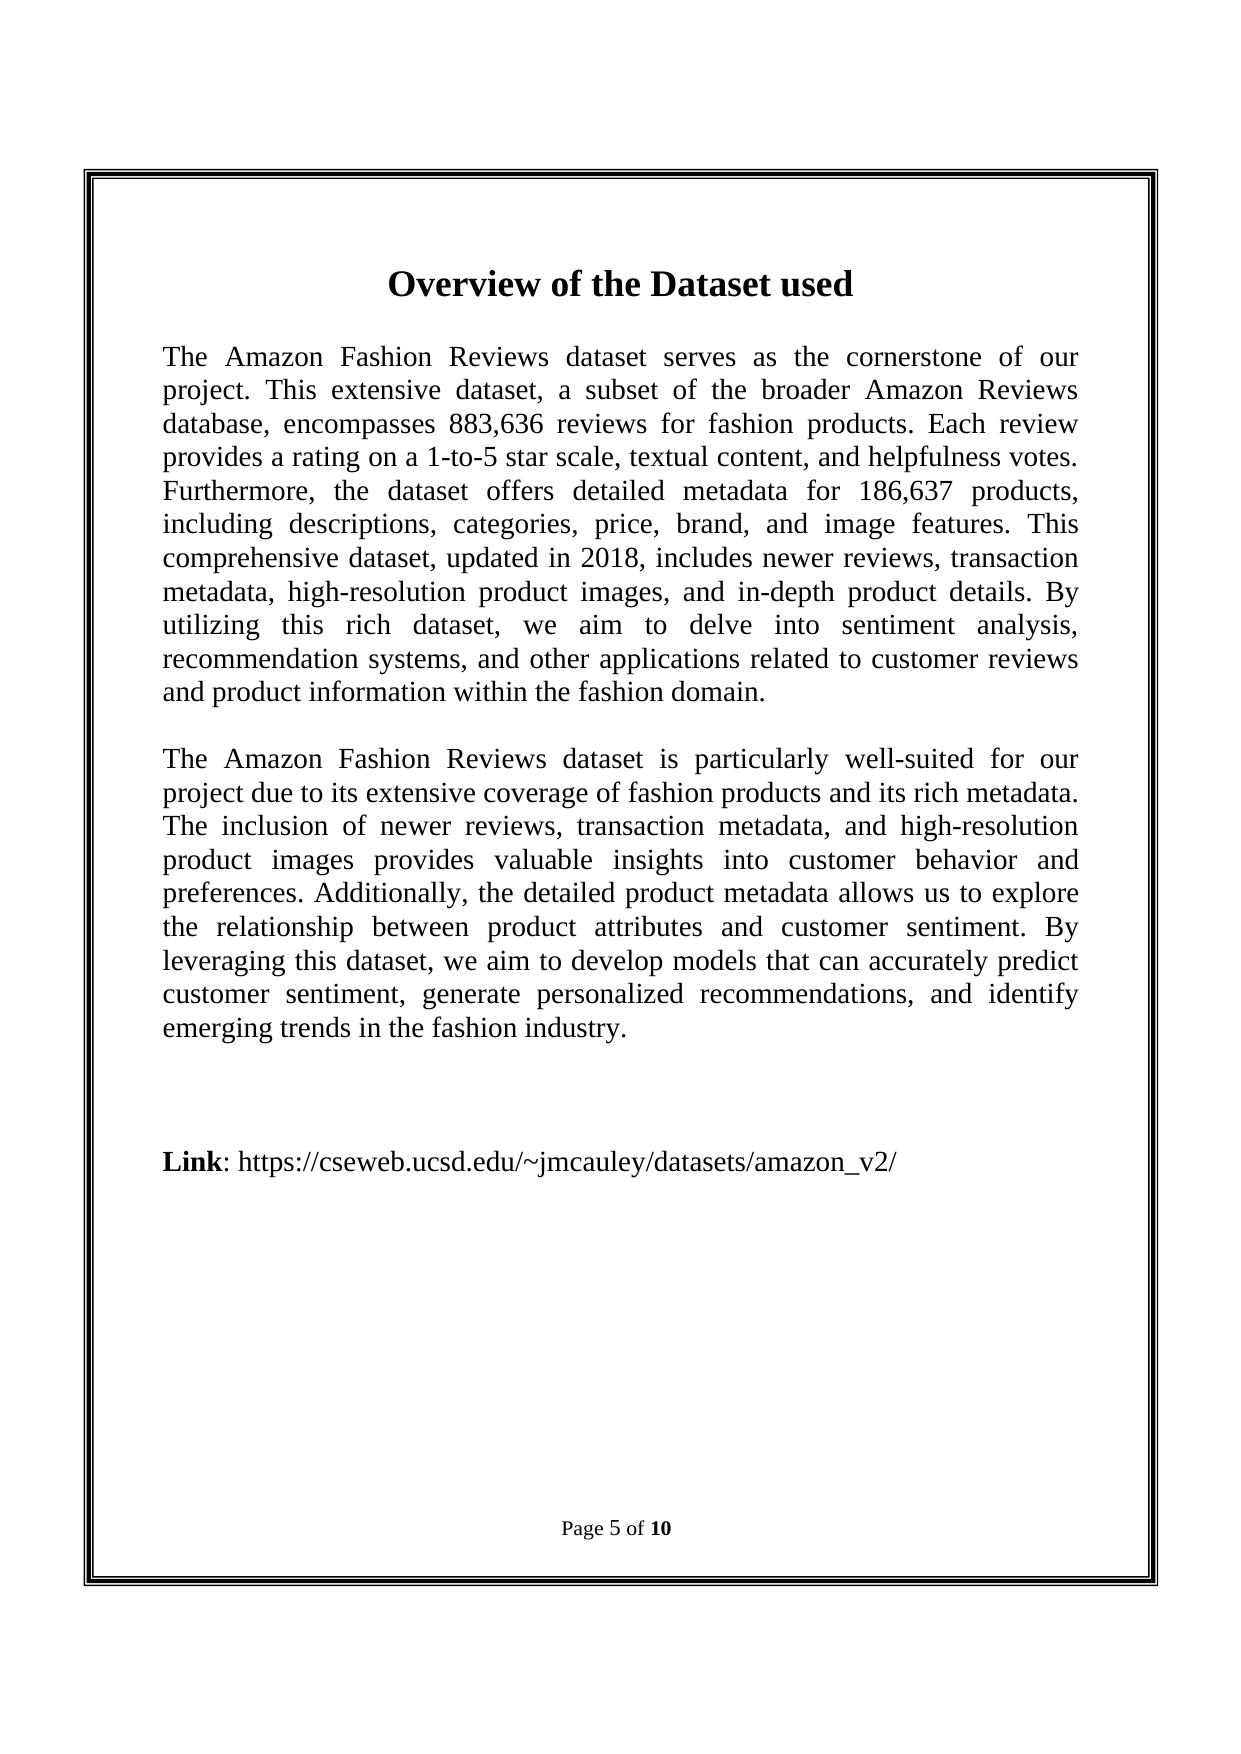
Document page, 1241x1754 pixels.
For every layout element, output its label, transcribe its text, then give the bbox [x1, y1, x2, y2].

text The Amazon Fashion Reviews dataset serves as the cornerstone of our project. This extensive dataset, a subset of the broader Amazon Reviews database, encompasses 883,636 reviews for fashion products. Each review provides a rating on a 1-to-5 star scale, textual content, and helpfulness votes. Furthermore, the dataset offers detailed metadata for 186,637 products, including descriptions, categories, price, brand, and image features. This comprehensive dataset, updated in 2018, includes newer reviews, transaction metadata, high-resolution product images, and in-depth product details. By utilizing this rich dataset, we aim to delve into sentiment analysis, recommendation systems, and other applications related to customer reviews and product information within the fashion domain. [162, 339, 1080, 708]
text The Amazon Fashion Reviews dataset is particularly well-suited for our project due to its extensive coverage of fashion products and its rich metadata. The inclusion of newer reviews, transaction metadata, and high-resolution product images provides valuable insights into customer behavior and preferences. Additionally, the detailed product metadata allows us to explore the relationship between product attributes and customer sentiment. By leveraging this dataset, we aim to develop models that can accurately predict customer sentiment, generate personalized recommendations, and identify emerging trends in the fashion industry. [162, 741, 1080, 1043]
text Overview of the Dataset used [173, 261, 1067, 304]
text Link: https://cseweb.ucsd.edu/~jmcauley/datasets/amazon_v2/ [162, 1144, 1080, 1177]
